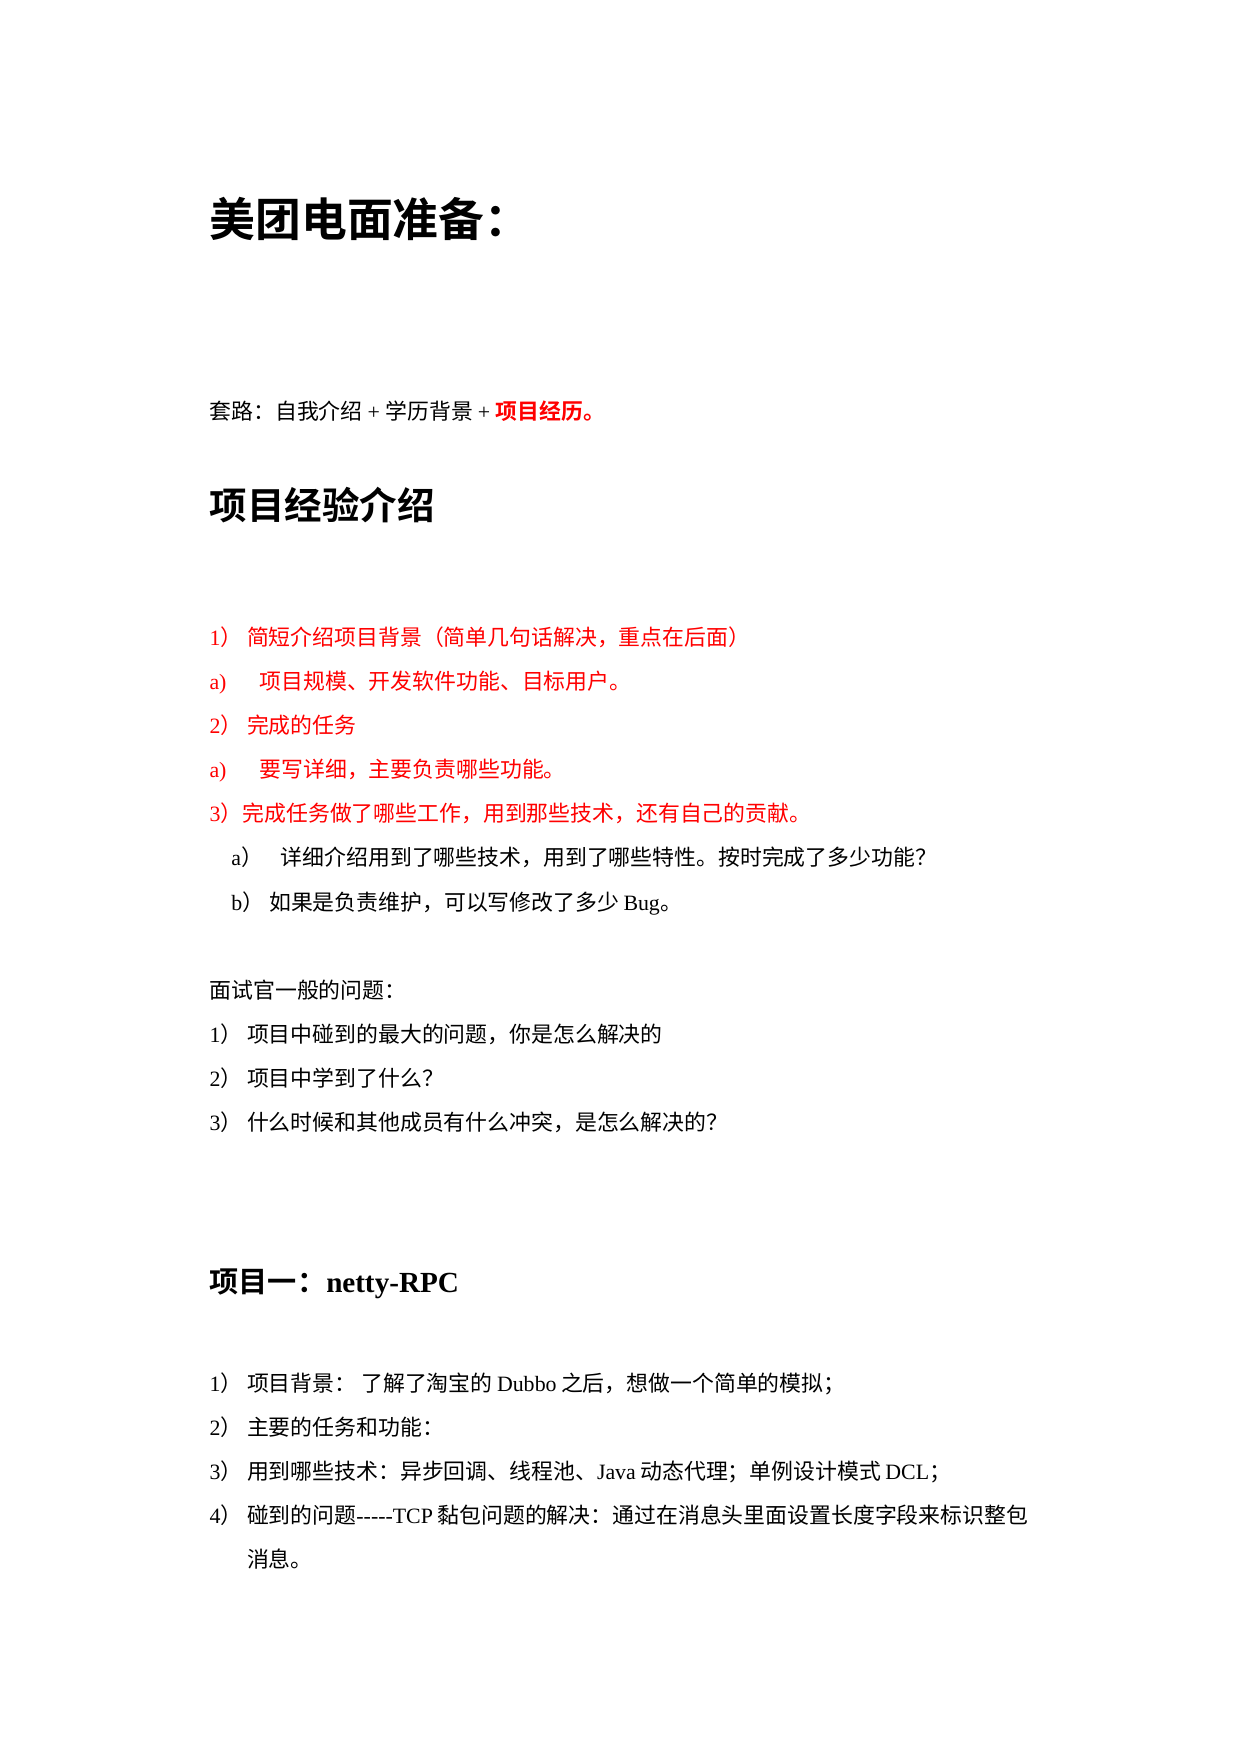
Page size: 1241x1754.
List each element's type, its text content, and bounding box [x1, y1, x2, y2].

list 什么时候和其他成员有什么冲突，是怎么解决的？ [209, 1099, 1031, 1143]
subtitle 项目一：netty-RPC [209, 1258, 1031, 1302]
list 要写详细，主要负责哪些功能。 [209, 746, 1031, 790]
list 项目中学到了什么？ [209, 1054, 1031, 1099]
text b） 如果是负责维护，可以写修改了多少Bug。 [209, 878, 1031, 922]
list 简短介绍项目背景（简单几句话解决，重点在后面） [209, 614, 1031, 658]
list 碰到的问题-----TCP黏包问题的解决：通过在消息头里面设置长度字段来标识整包消息。 [209, 1492, 1031, 1580]
subtitle 美团电面准备： [209, 172, 1031, 260]
list 完成的任务 [209, 702, 1031, 746]
text 套路：自我介绍 + 学历背景 + 项目经历。 [209, 388, 1031, 432]
list 主要的任务和功能： [209, 1404, 1031, 1448]
list 项目中碰到的最大的问题，你是怎么解决的 [209, 1011, 1031, 1054]
list 项目规模、开发软件功能、目标用户。 [209, 658, 1031, 702]
list 用到哪些技术：异步回调、线程池、Java动态代理；单例设计模式DCL； [209, 1448, 1031, 1492]
list 项目背景： 了解了淘宝的Dubbo之后，想做一个简单的模拟； [209, 1360, 1031, 1404]
subtitle 项目经验介绍 [209, 459, 1031, 547]
text a） 详细介绍用到了哪些技术，用到了哪些特性。按时完成了多少功能？ [209, 834, 1031, 878]
text 面试官一般的问题： [209, 966, 1031, 1011]
text 3）完成任务做了哪些工作，用到那些技术，还有自己的贡献。 [209, 790, 1031, 834]
